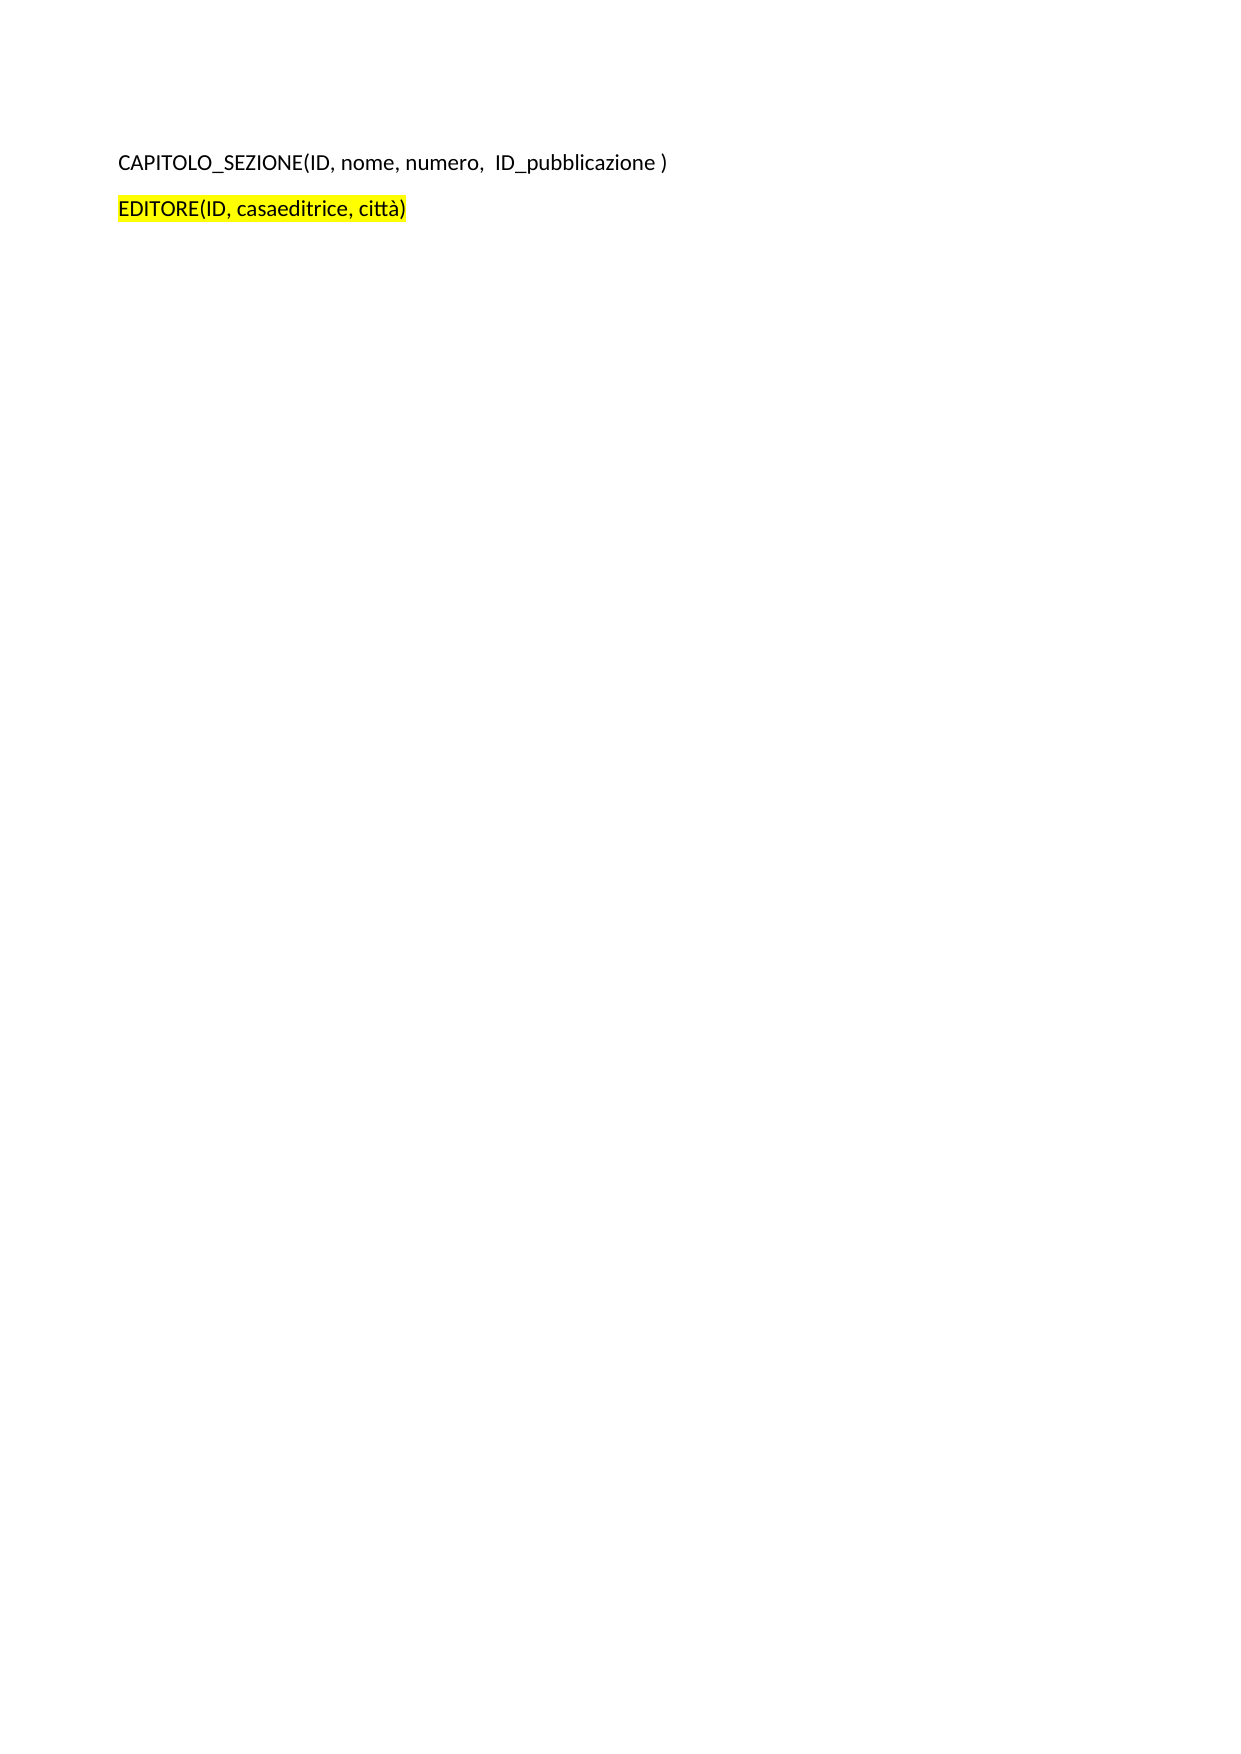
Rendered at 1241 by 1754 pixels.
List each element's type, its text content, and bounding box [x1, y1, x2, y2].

text CAPITOLO_SEZIONE(ID, nome, numero, ID_pubblicazione ) [118, 148, 1122, 176]
text EDITORE(ID, casaeditrice, città) [118, 194, 1122, 222]
